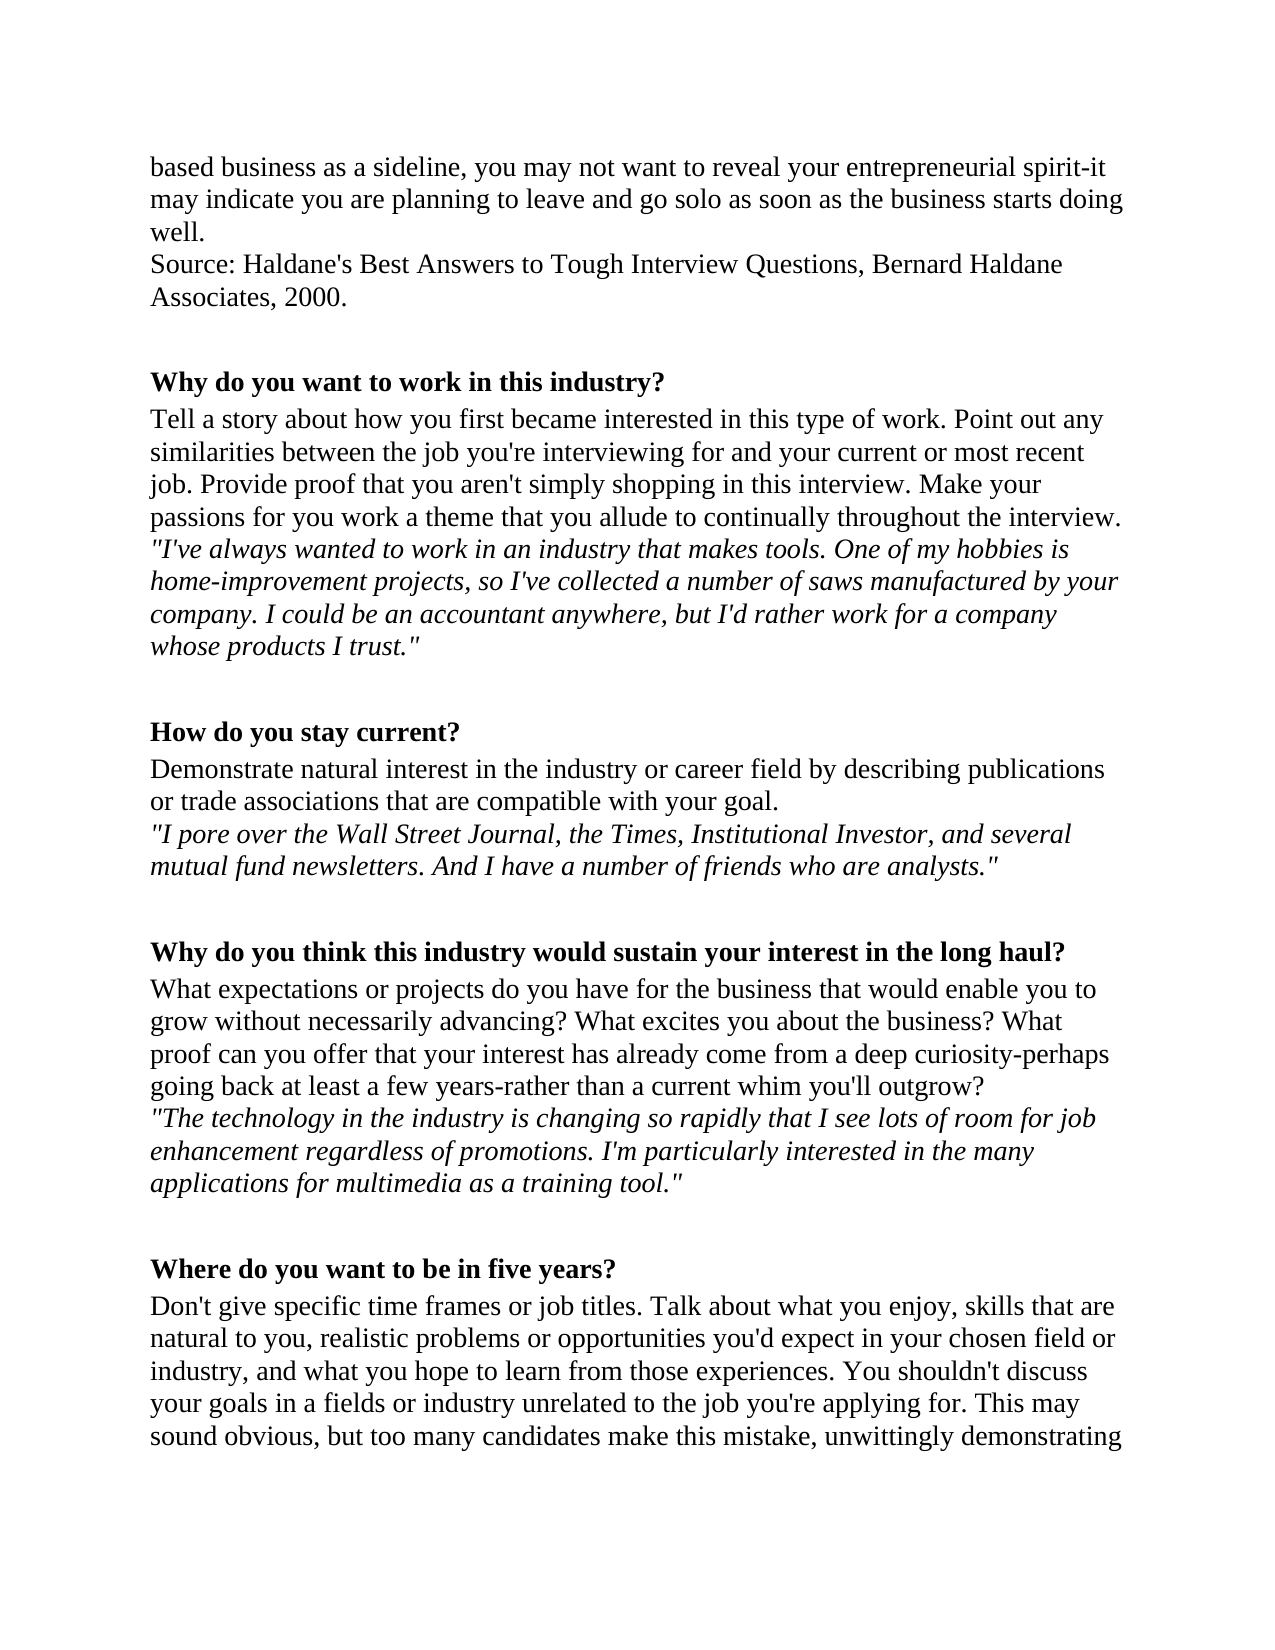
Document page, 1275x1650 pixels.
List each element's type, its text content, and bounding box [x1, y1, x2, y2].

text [150, 150, 1125, 247]
text Demonstrate natural interest in the industry or career field by describing publications or trade associations that are compatible with your goal. [150, 752, 1125, 817]
text Tell a story about how you first became interested in this type of work. Point out any similarities between the job you're interviewing for and your current or most recent job. Provide proof that you aren't simply shopping in this interview. Make your passions for you work a theme that you allude to continually throughout the interview. [150, 402, 1125, 532]
text "I've always wanted to work in an industry that makes tools. One of my hobbies is home-improvement projects, so I've collected a number of saws manufactured by your company. I could be an accountant anywhere, but I'd rather work for a company whose products I trust." [150, 532, 1125, 662]
subtitle How do you stay current? [150, 715, 1125, 747]
text "The technology in the industry is changing so rapidly that I see lots of room for job enhancement regardless of promotions. I'm particularly interested in the many applications for multimedia as a training tool." [150, 1102, 1125, 1199]
subtitle Why do you want to work in this industry? [150, 365, 1125, 398]
text What expectations or projects do you have for the business that would enable you to grow without necessarily advancing? What excites you about the business? What proof can you offer that your interest has already come from a deep curiosity-perhaps going back at least a few years-rather than a current whim you'll outgrow? [150, 972, 1125, 1102]
subtitle Where do you want to be in five years? [150, 1252, 1125, 1284]
text "I pore over the Wall Street Journal, the Times, Institutional Investor, and several mutual fund newsletters. And I have a number of friends who are analysts." [150, 817, 1125, 882]
text Source: Haldane's Best Answers to Tough Interview Questions, Bernard Haldane Associates, 2000. [150, 247, 1125, 312]
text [150, 1289, 1125, 1451]
subtitle Why do you think this industry would sustain your interest in the long haul? [150, 935, 1125, 967]
